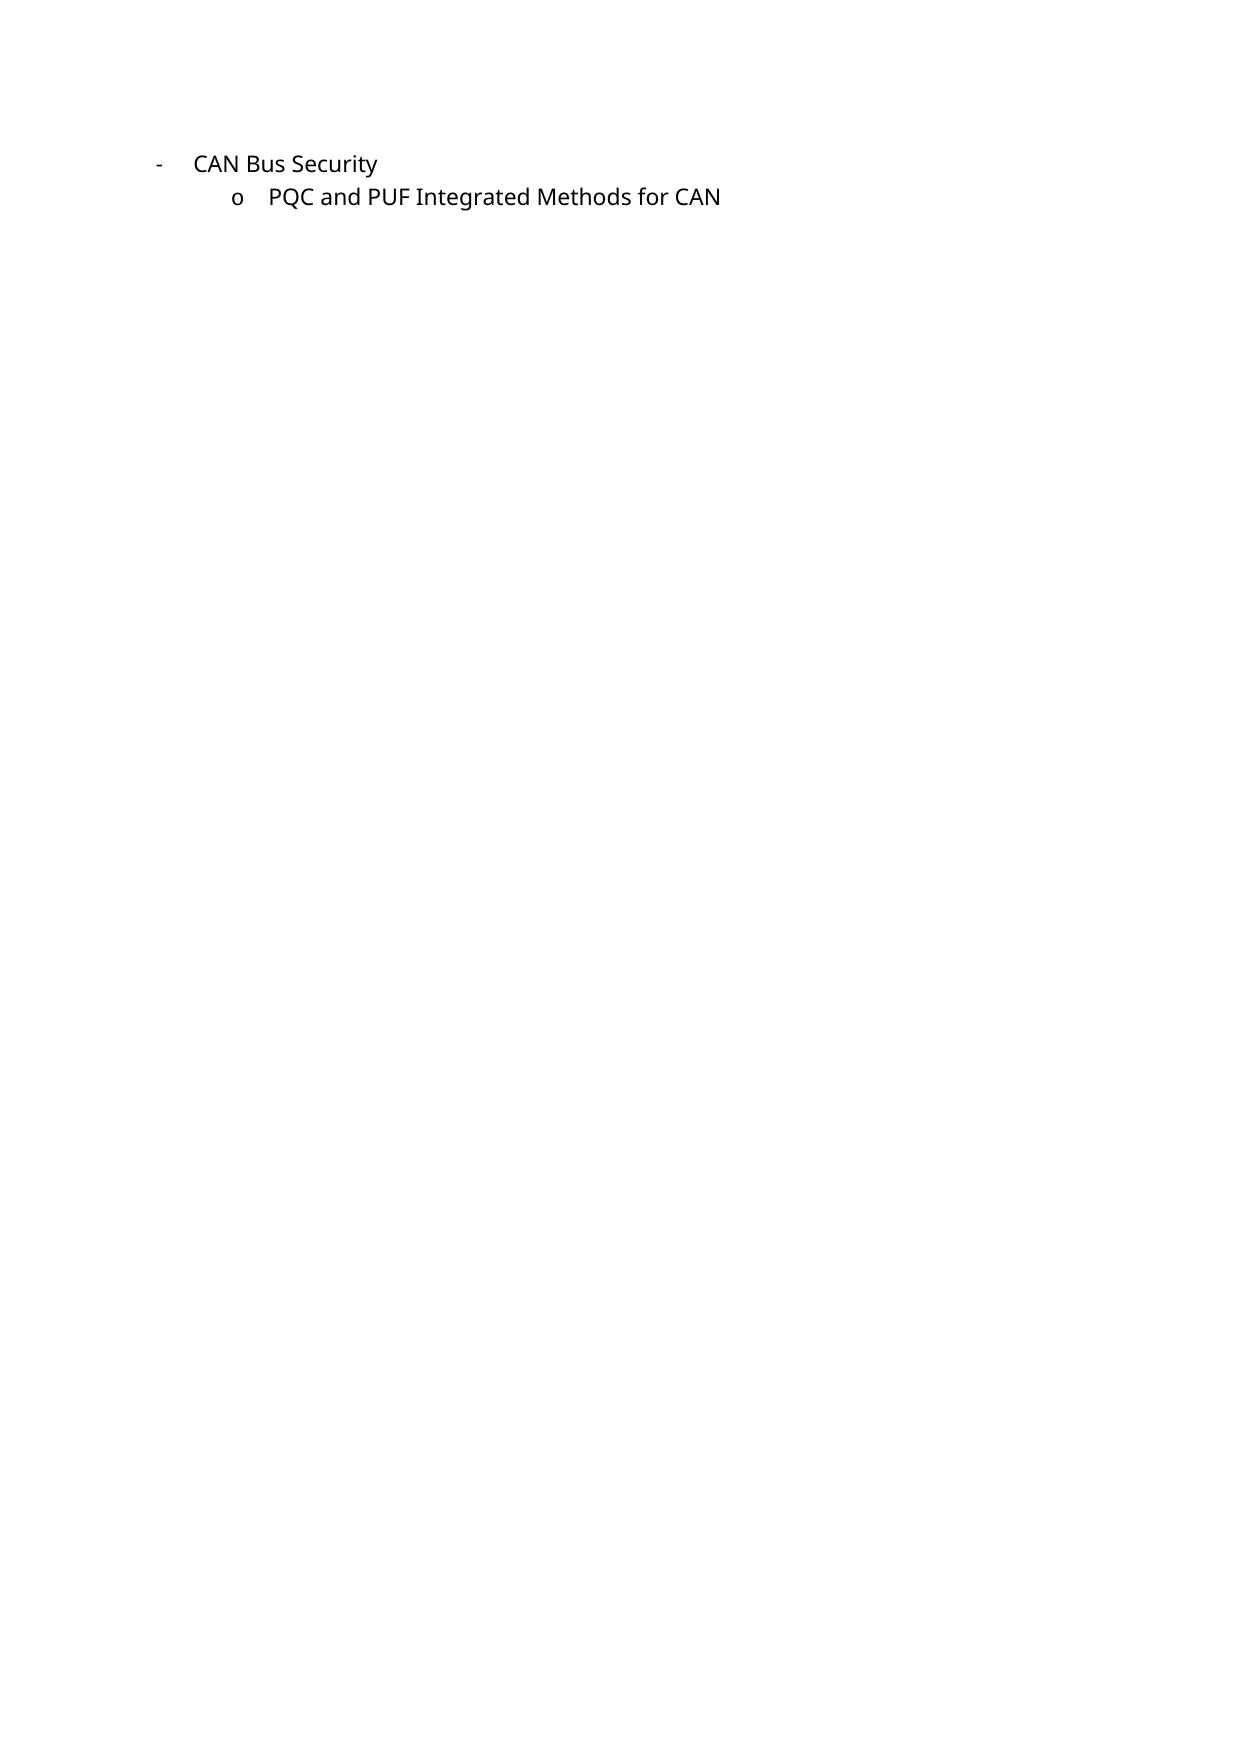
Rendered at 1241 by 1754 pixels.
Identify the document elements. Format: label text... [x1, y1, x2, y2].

list PQC and PUF Integrated Methods for CAN [231, 181, 1122, 213]
list CAN Bus Security [156, 148, 1122, 179]
